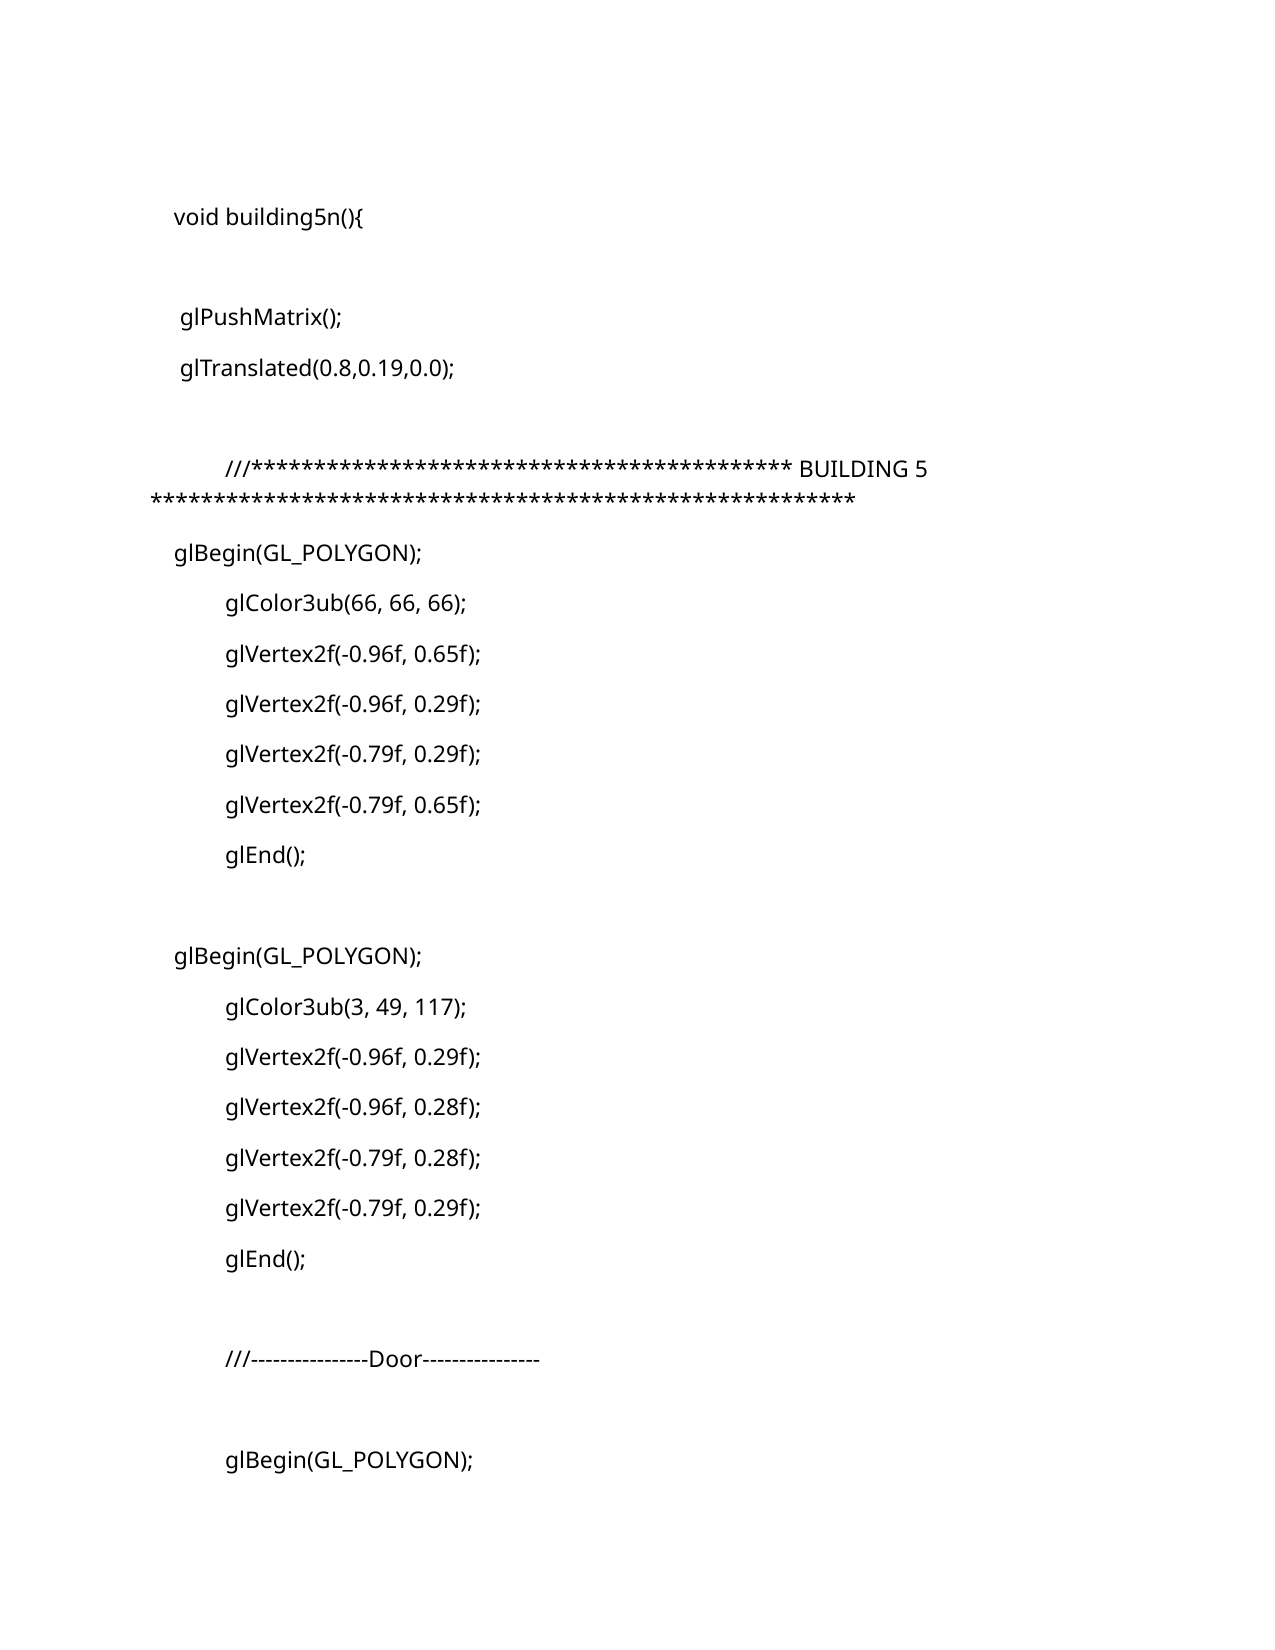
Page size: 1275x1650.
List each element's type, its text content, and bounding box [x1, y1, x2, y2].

text glColor3ub(3, 49, 117); [150, 990, 1125, 1022]
text ///******************************************* BUILDING 5 ******************************************************** [150, 452, 1125, 517]
text glVertex2f(-0.96f, 0.29f); [150, 688, 1125, 719]
text glEnd(); [150, 1242, 1125, 1274]
text glBegin(GL_POLYGON); [150, 1444, 1125, 1475]
text glVertex2f(-0.96f, 0.65f); [150, 637, 1125, 669]
text glTranslated(0.8,0.19,0.0); [150, 352, 1125, 383]
text glVertex2f(-0.96f, 0.29f); [150, 1041, 1125, 1072]
text glVertex2f(-0.79f, 0.29f); [150, 1192, 1125, 1223]
text glVertex2f(-0.79f, 0.28f); [150, 1142, 1125, 1173]
text glVertex2f(-0.96f, 0.28f); [150, 1091, 1125, 1122]
text ///----------------Door---------------- [150, 1343, 1125, 1374]
text glEnd(); [150, 839, 1125, 870]
text glBegin(GL_POLYGON); [150, 940, 1125, 971]
text glColor3ub(66, 66, 66); [150, 587, 1125, 618]
text void building5n(){ [150, 200, 1125, 232]
text glVertex2f(-0.79f, 0.65f); [150, 789, 1125, 820]
text glPushMatrix(); [150, 301, 1125, 332]
text glBegin(GL_POLYGON); [150, 537, 1125, 568]
text glVertex2f(-0.79f, 0.29f); [150, 738, 1125, 769]
